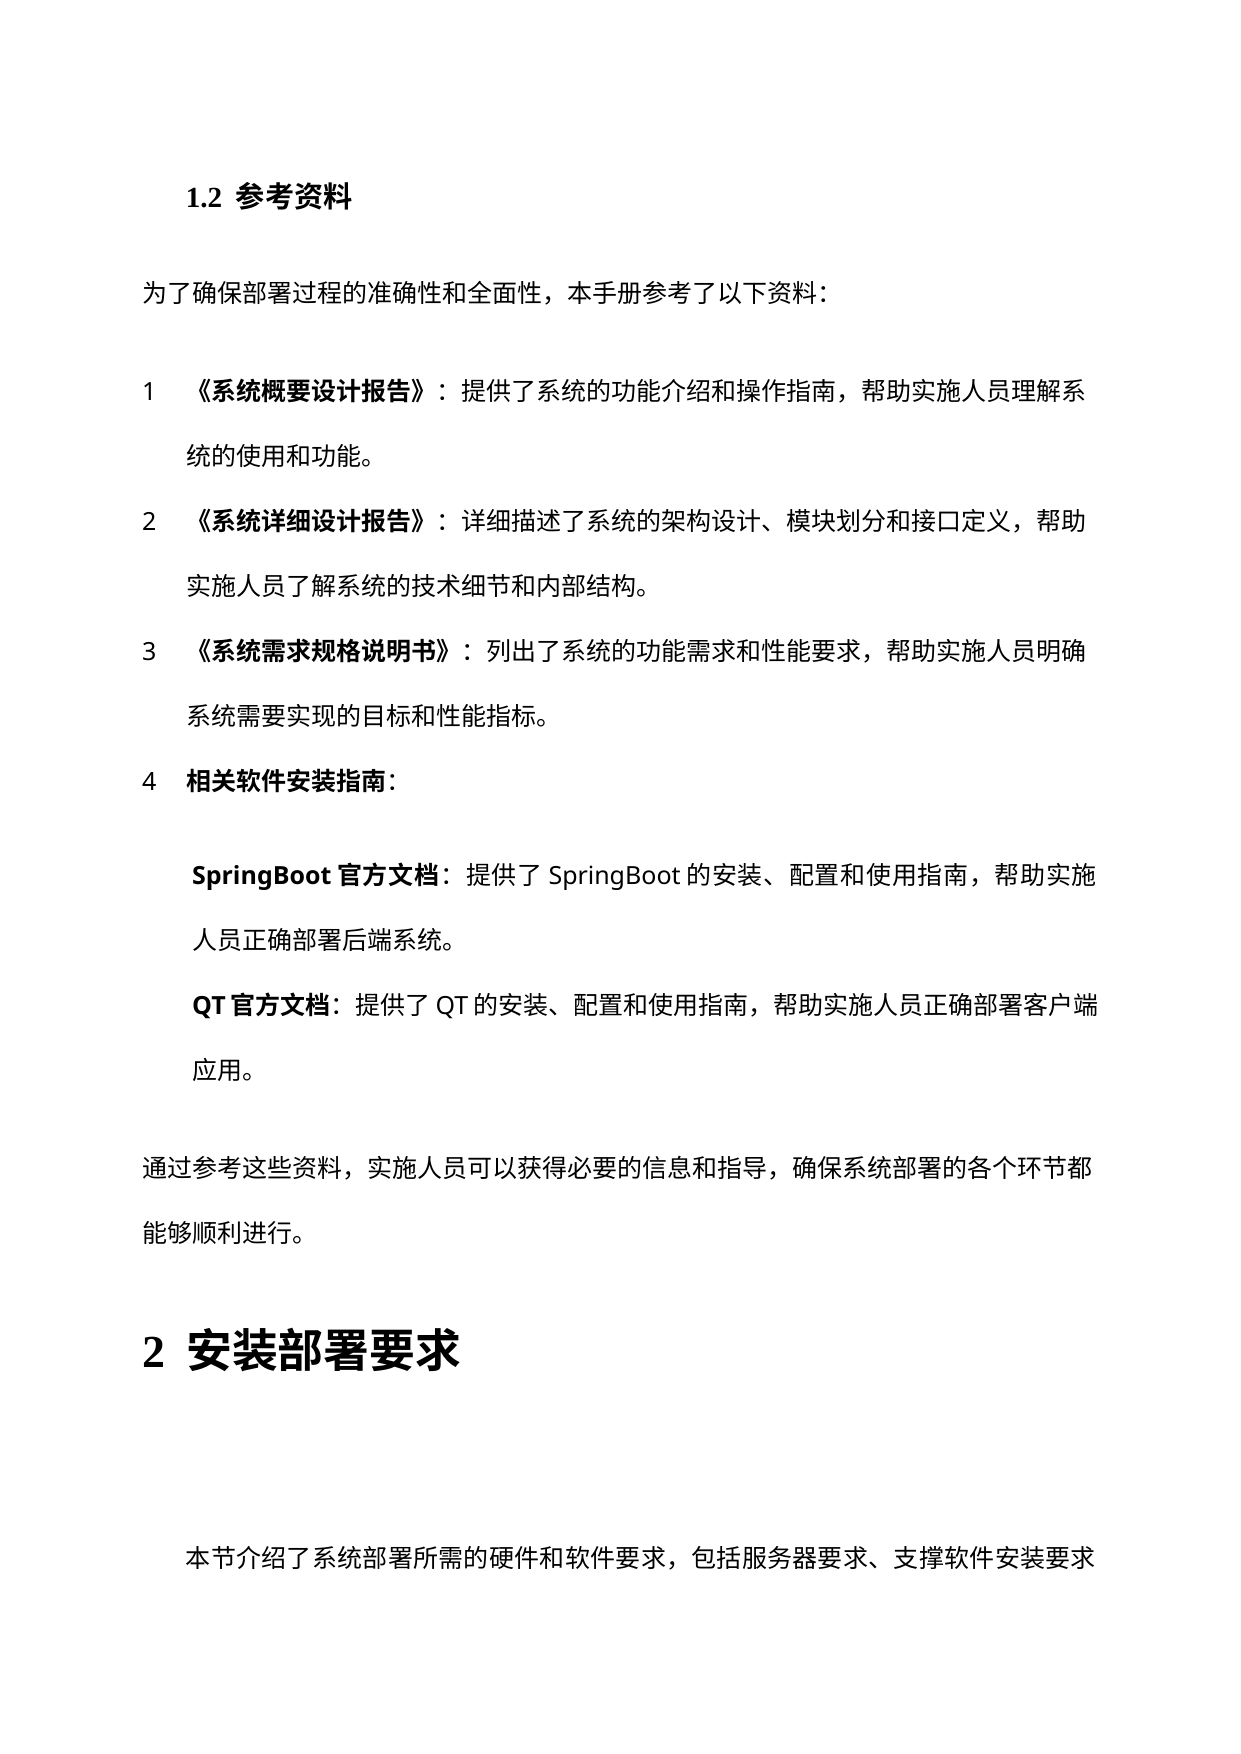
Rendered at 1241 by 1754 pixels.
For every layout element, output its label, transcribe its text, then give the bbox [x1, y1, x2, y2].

list 《系统需求规格说明书》：列出了系统的功能需求和性能要求，帮助实施人员明确系统需要实现的目标和性能指标。 [142, 617, 1098, 747]
text 通过参考这些资料，实施人员可以获得必要的信息和指导，确保系统部署的各个环节都能够顺利进行。 [142, 1134, 1098, 1264]
list 相关软件安装指南： [142, 747, 1098, 812]
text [142, 1524, 1098, 1589]
list 《系统详细设计报告》：详细描述了系统的架构设计、模块划分和接口定义，帮助实施人员了解系统的技术细节和内部结构。 [142, 487, 1098, 617]
list 《系统概要设计报告》：提供了系统的功能介绍和操作指南，帮助实施人员理解系统的使用和功能。 [142, 357, 1098, 487]
subtitle 安装部署要求 [142, 1299, 1098, 1397]
text SpringBoot官方文档：提供了SpringBoot的安装、配置和使用指南，帮助实施人员正确部署后端系统。 [192, 841, 1098, 971]
text 为了确保部署过程的准确性和全面性，本手册参考了以下资料： [142, 259, 1098, 324]
text QT官方文档：提供了QT的安装、配置和使用指南，帮助实施人员正确部署客户端应用。 [192, 971, 1098, 1101]
subtitle 参考资料 [186, 162, 1098, 227]
